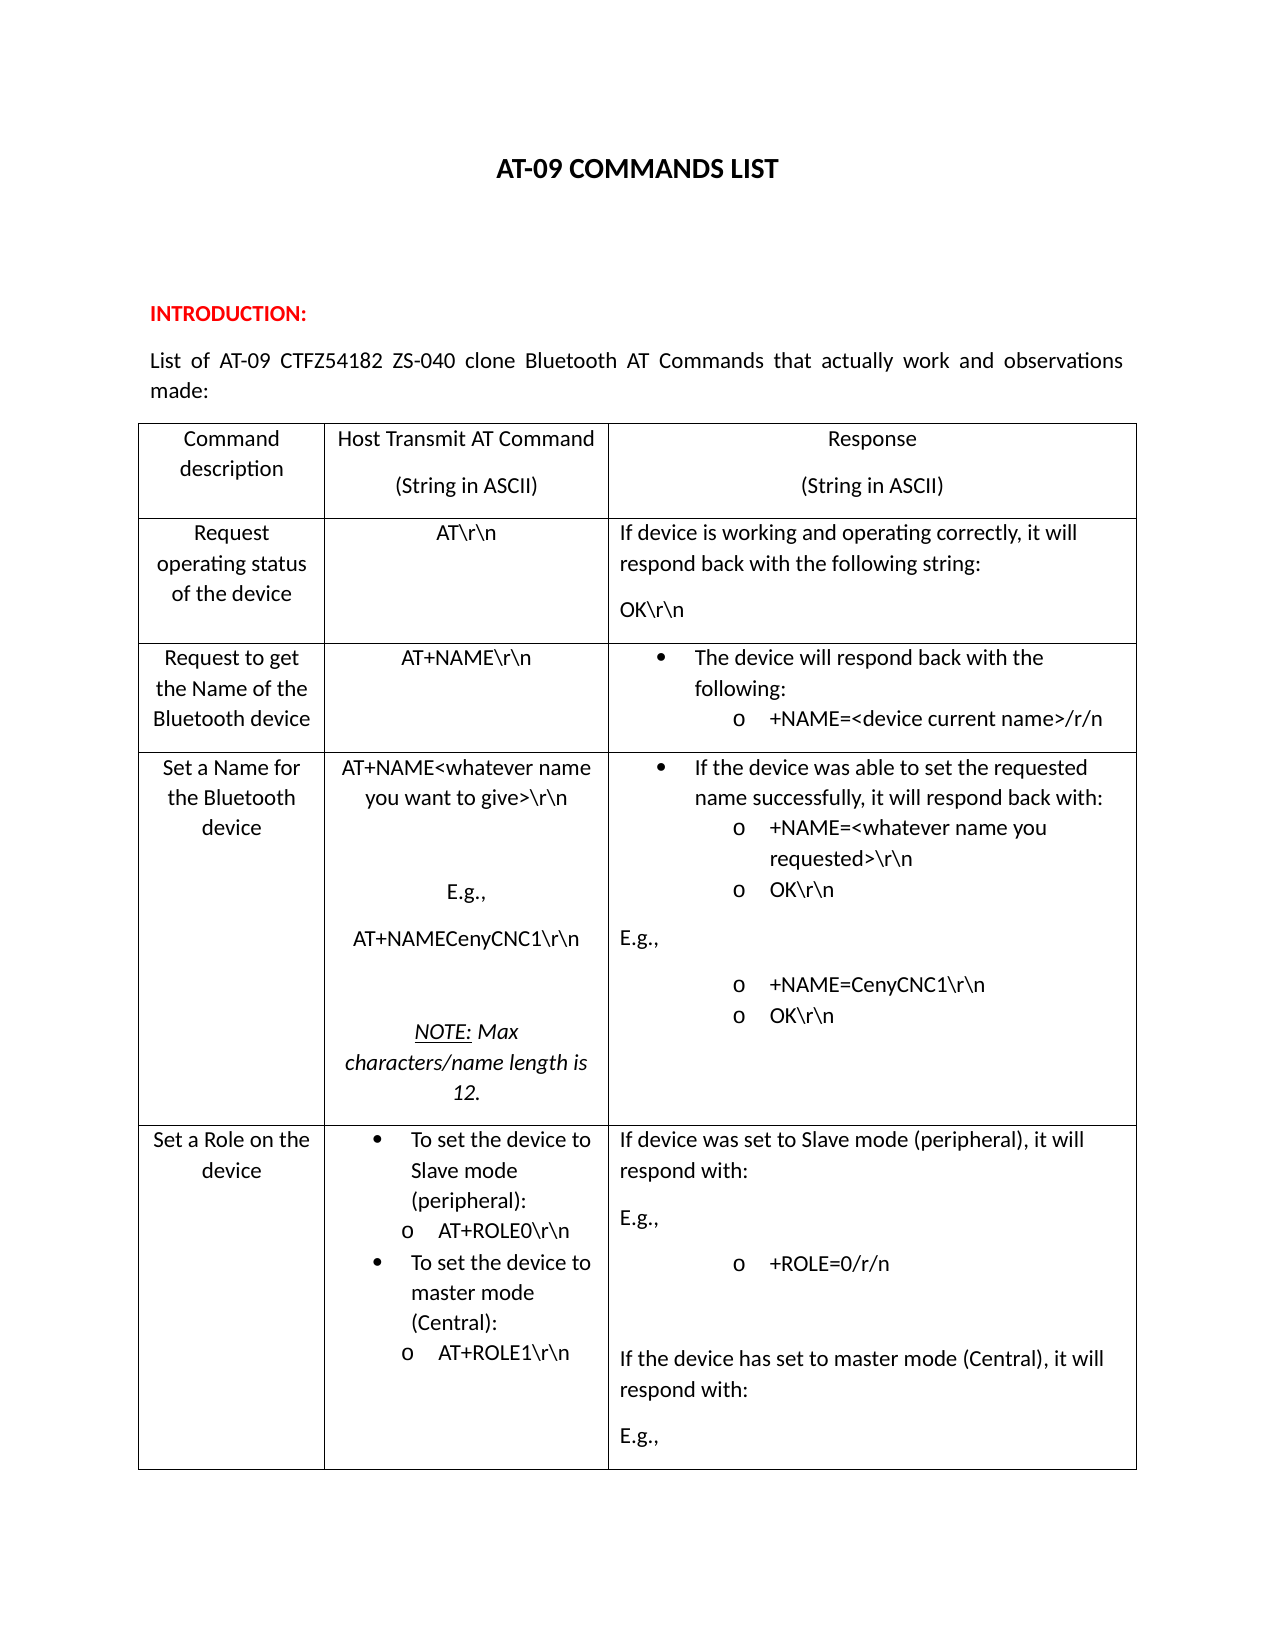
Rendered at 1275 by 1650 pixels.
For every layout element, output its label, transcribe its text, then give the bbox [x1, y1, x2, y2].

table_cell AT+NAME\r\n [325, 644, 608, 752]
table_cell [139, 1126, 324, 1468]
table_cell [609, 1126, 1136, 1468]
table_cell Set a Name for the Bluetooth device [139, 753, 324, 1124]
table_cell Request operating status of the device [139, 519, 324, 642]
table_cell The device will respond back with the following: +NAME=<device current name>/r/n [609, 644, 1136, 752]
text List of AT-09 CTFZ54182 ZS-040 clone Bluetooth AT Commands that actually work and observations made: [150, 346, 1125, 404]
table_header Response (String in ASCII) [609, 424, 1136, 517]
table_cell AT+NAME<whatever name you want to give>\r\n E.g., AT+NAMECenyCNC1\r\n NOTE: Max characters/name length is 12. [325, 753, 608, 1124]
table_cell If the device was able to set the requested name successfully, it will respond back with: +NAME=<whatever name you requested>\r\n OK\r\n E.g., +NAME=CenyCNC1\r\n OK\r\n [609, 753, 1136, 1124]
table_header Command description [139, 424, 324, 517]
table_cell If device is working and operating correctly, it will respond back with the following string: OK\r\n [609, 519, 1136, 642]
text AT-09 COMMANDS LIST [150, 150, 1125, 186]
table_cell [325, 1126, 608, 1468]
table_cell AT\r\n [325, 519, 608, 642]
table_header Host Transmit AT Command (String in ASCII) [325, 424, 608, 517]
text INTRODUCTION: [150, 299, 1125, 327]
table_cell Request to get the Name of the Bluetooth device [139, 644, 324, 752]
